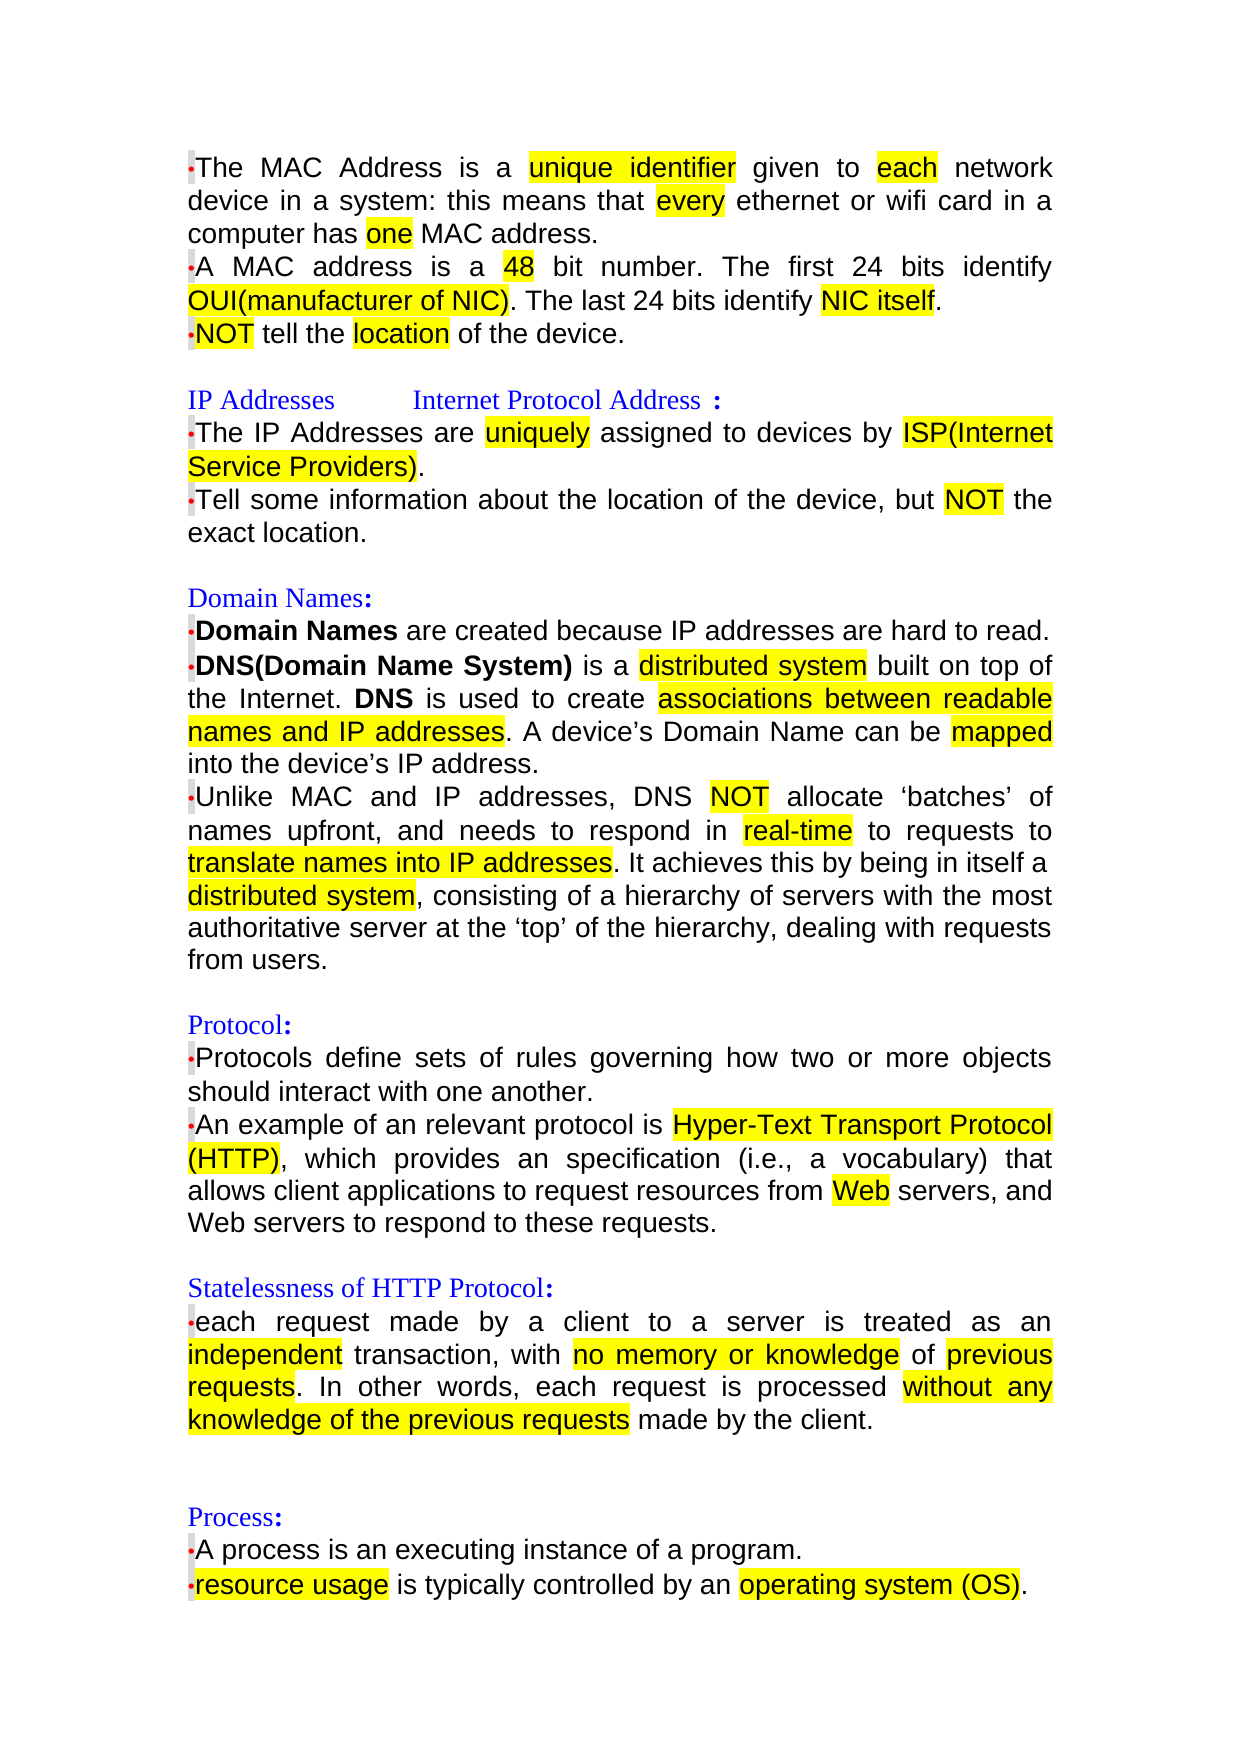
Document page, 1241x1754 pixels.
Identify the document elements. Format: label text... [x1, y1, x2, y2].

text Protocol: [187, 1008, 1053, 1041]
text Domain Names: [187, 581, 1053, 613]
list ·Domain Names are created because IP addresses are hard to read. [187, 613, 1053, 648]
list distributed system, consisting of a hierarchy of servers with the most authoritative server at the ‘top’ of the hierarchy, dealing with requests from users. [187, 878, 1053, 976]
list ·A process is an executing instance of a program. [187, 1532, 1053, 1567]
list ·An example of an relevant protocol is Hyper-Text Transport Protocol (HTTP), which provides an specification (i.e., a vocabulary) that allows client applications to request resources from Web servers, and Web servers to respond to these requests. [187, 1107, 1053, 1239]
list ·Protocols define sets of rules governing how two or more objects should interact with one another. [187, 1041, 1053, 1107]
text Statelessness of HTTP Protocol: [187, 1271, 1053, 1304]
list ·A MAC address is a 48 bit number. The first 24 bits identify OUI(manufacturer of NIC). The last 24 bits identify NIC itself. [187, 249, 1053, 316]
list ·each request made by a client to a server is treated as an independent transaction, with no memory or knowledge of previous requests. In other words, each request is processed without any knowledge of the previous requests made by the client. [195, 1304, 1053, 1435]
text IP Addresses Internet Protocol Address : [187, 383, 1053, 415]
list ·resource usage is typically controlled by an operating system (OS). [195, 1567, 1053, 1601]
text Process: [187, 1500, 1053, 1532]
list ·Unlike MAC and IP addresses, DNS NOT allocate ‘batches’ of names upfront, and needs to respond in real-time to requests to translate names into IP addresses. It achieves this by being in itself a [187, 779, 1053, 878]
list ·The IP Addresses are uniquely assigned to devices by ISP(Internet Service Providers). [187, 415, 1053, 482]
list ·NOT tell the location of the device. [195, 316, 1053, 350]
list ·The MAC Address is a unique identifier given to each network device in a system: this means that every ethernet or wifi card in a computer has one MAC address. [187, 150, 1053, 249]
list ·DNS(Domain Name System) is a distributed system built on top of the Internet. DNS is used to create associations between readable names and IP addresses. A device’s Domain Name can be mapped into the device’s IP address. [187, 648, 1053, 779]
list ·Tell some information about the location of the device, but NOT the exact location. [187, 482, 1053, 549]
